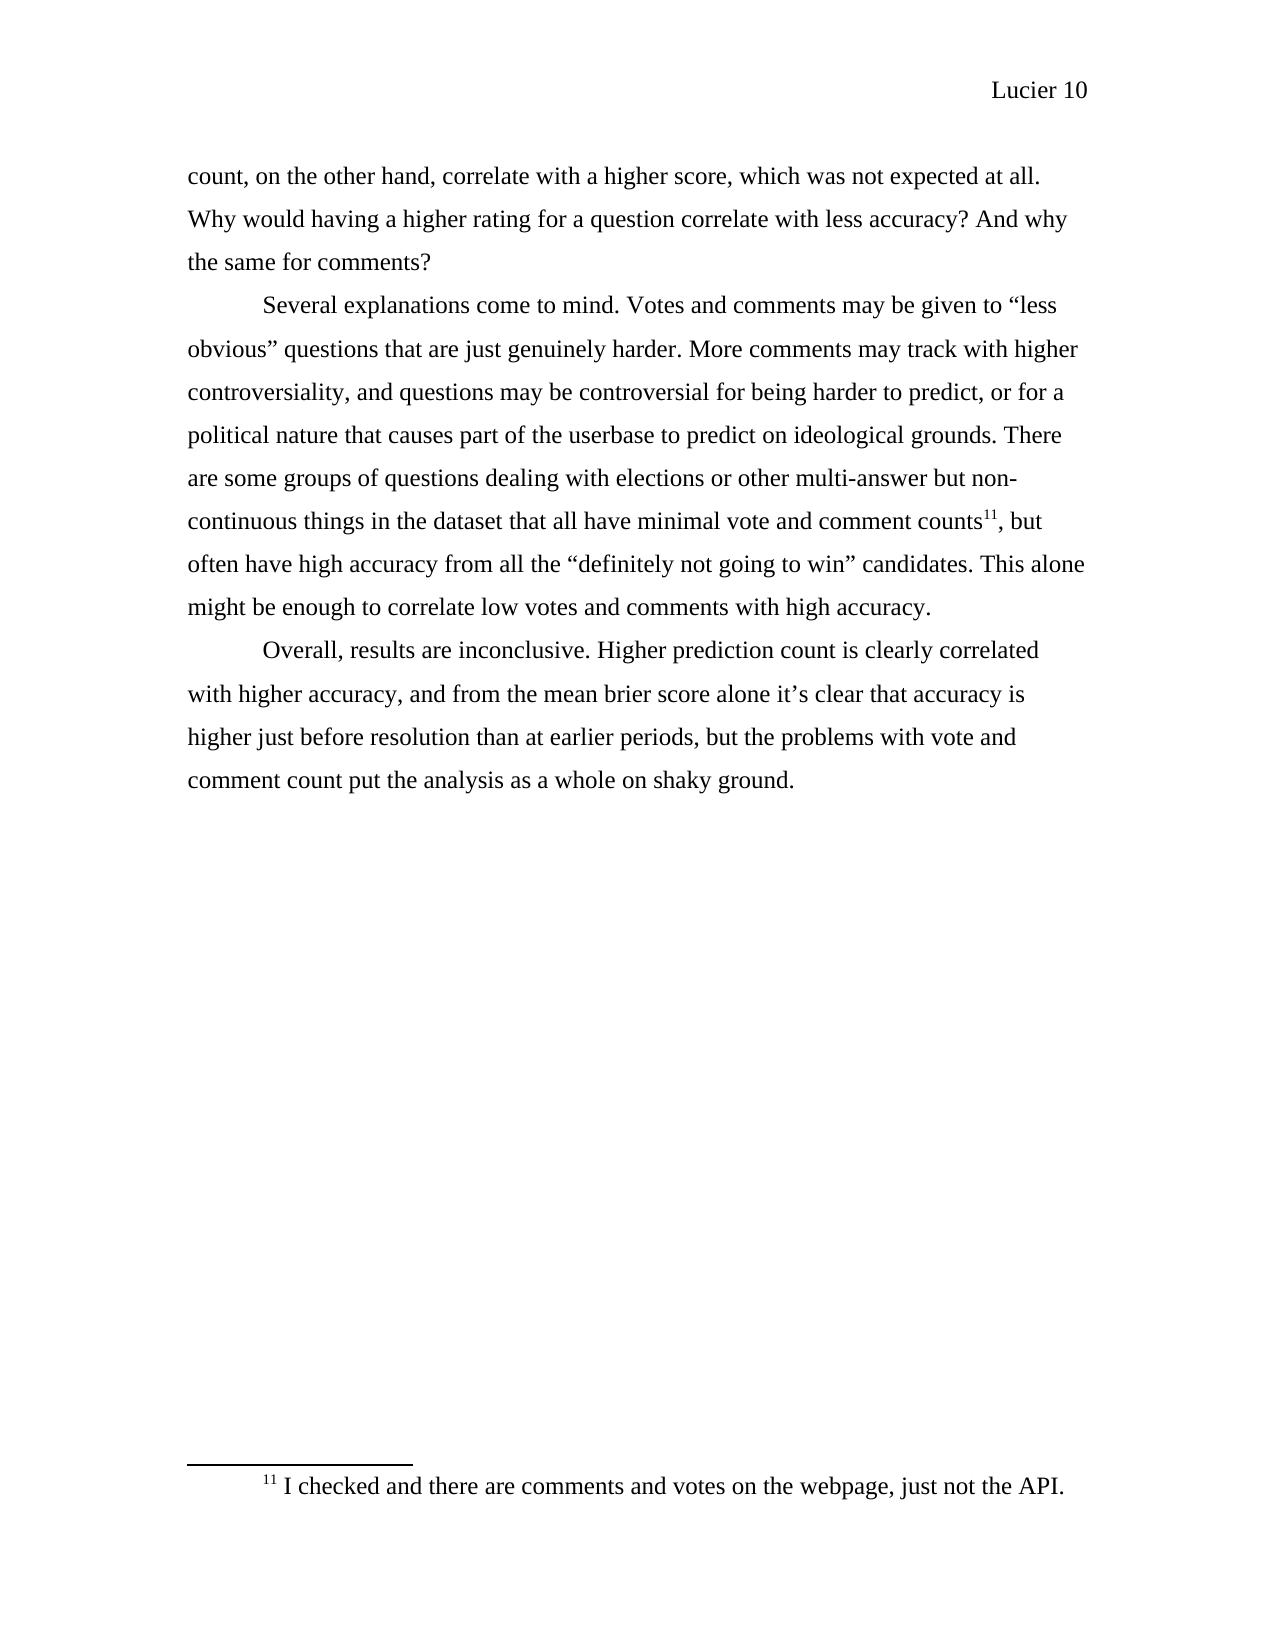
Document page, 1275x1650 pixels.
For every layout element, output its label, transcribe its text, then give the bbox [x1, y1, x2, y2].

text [187, 161, 1087, 276]
text Several explanations come to mind. Votes and comments may be given to “less obvious” questions that are just genuinely harder. More comments may track with higher controversiality, and questions may be controversial for being harder to predict, or for a political nature that causes part of the userbase to predict on ideological grounds. There are some groups of questions dealing with elections or other multi-answer but non-continuous things in the dataset that all have minimal vote and comment counts, but often have high accuracy from all the “definitely not going to win” candidates. This alone might be enough to correlate low votes and comments with high accuracy. [187, 291, 1087, 621]
text Overall, results are inconclusive. Higher prediction count is clearly correlated with higher accuracy, and from the mean brier score alone it’s clear that accuracy is higher just before resolution than at earlier periods, but the problems with vote and comment count put the analysis as a whole on shaky ground. [187, 636, 1087, 794]
